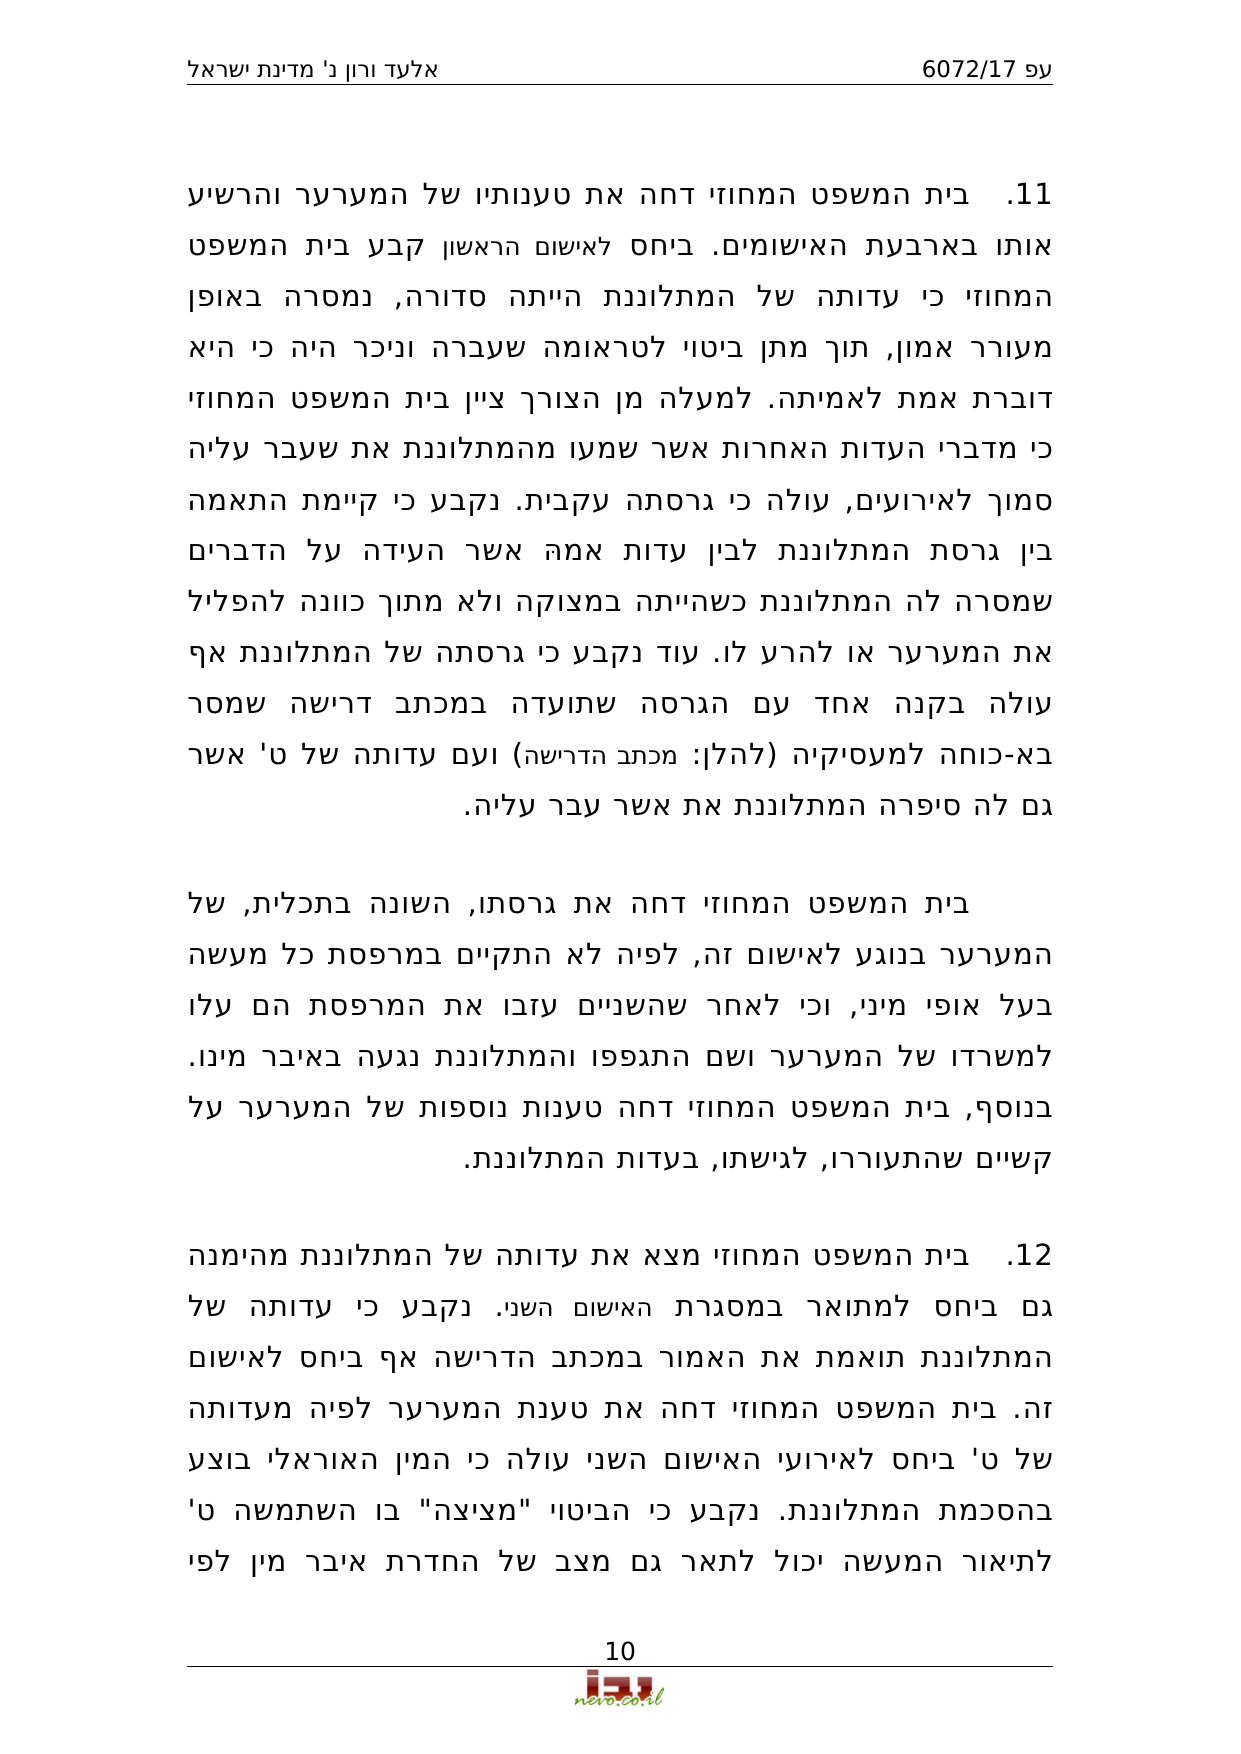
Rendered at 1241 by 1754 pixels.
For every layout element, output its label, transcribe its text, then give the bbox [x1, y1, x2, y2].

text בית המשפט המחוזי דחה את גרסתו, השונה בתכלית, של המערער בנוגע לאישום זה, לפיה לא התקיים במרפסת כל מעשה בעל אופי מיני, וכי לאחר שהשניים עזבו את המרפסת הם עלו למשרדו של המערער ושם התגפפו והמתלוננת נגעה באיבר מינו. בנוסף, בית המשפט המחוזי דחה טענות נוספות של המערער על קשיים שהתעוררו, לגישתו, בעדות המתלוננת. [187, 886, 1053, 1175]
picture [574, 1669, 666, 1707]
text 11. בית המשפט המחוזי דחה את טענותיו של המערער והרשיע אותו בארבעת האישומים. ביחס לאישום הראשון קבע בית המשפט המחוזי כי עדותה של המתלוננת הייתה סדורה, נמסרה באופן מעורר אמון, תוך מתן ביטוי לטראומה שעברה וניכר היה כי היא דוברת אמת לאמיתה. למעלה מן הצורך ציין בית המשפט המחוזי כי מדברי העדות האחרות אשר שמעו מהמתלוננת את שעבר עליה סמוך לאירועים, עולה כי גרסתה עקבית. נקבע כי קיימת התאמה בין גרסת המתלוננת לבין עדות אמהּ אשר העידה על הדברים שמסרה לה המתלוננת כשהייתה במצוקה ולא מתוך כוונה להפליל את המערער או להרע לו. עוד נקבע כי גרסתה של המתלוננת אף עולה בקנה אחד עם הגרסה שתועדה במכתב דרישה שמסר בא-כוחה למעסיקיה (להלן: מכתב הדרישה) ועם עדותה של ט' אשר גם לה סיפרה המתלוננת את אשר עבר עליה. [187, 177, 1053, 822]
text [187, 1239, 1053, 1578]
